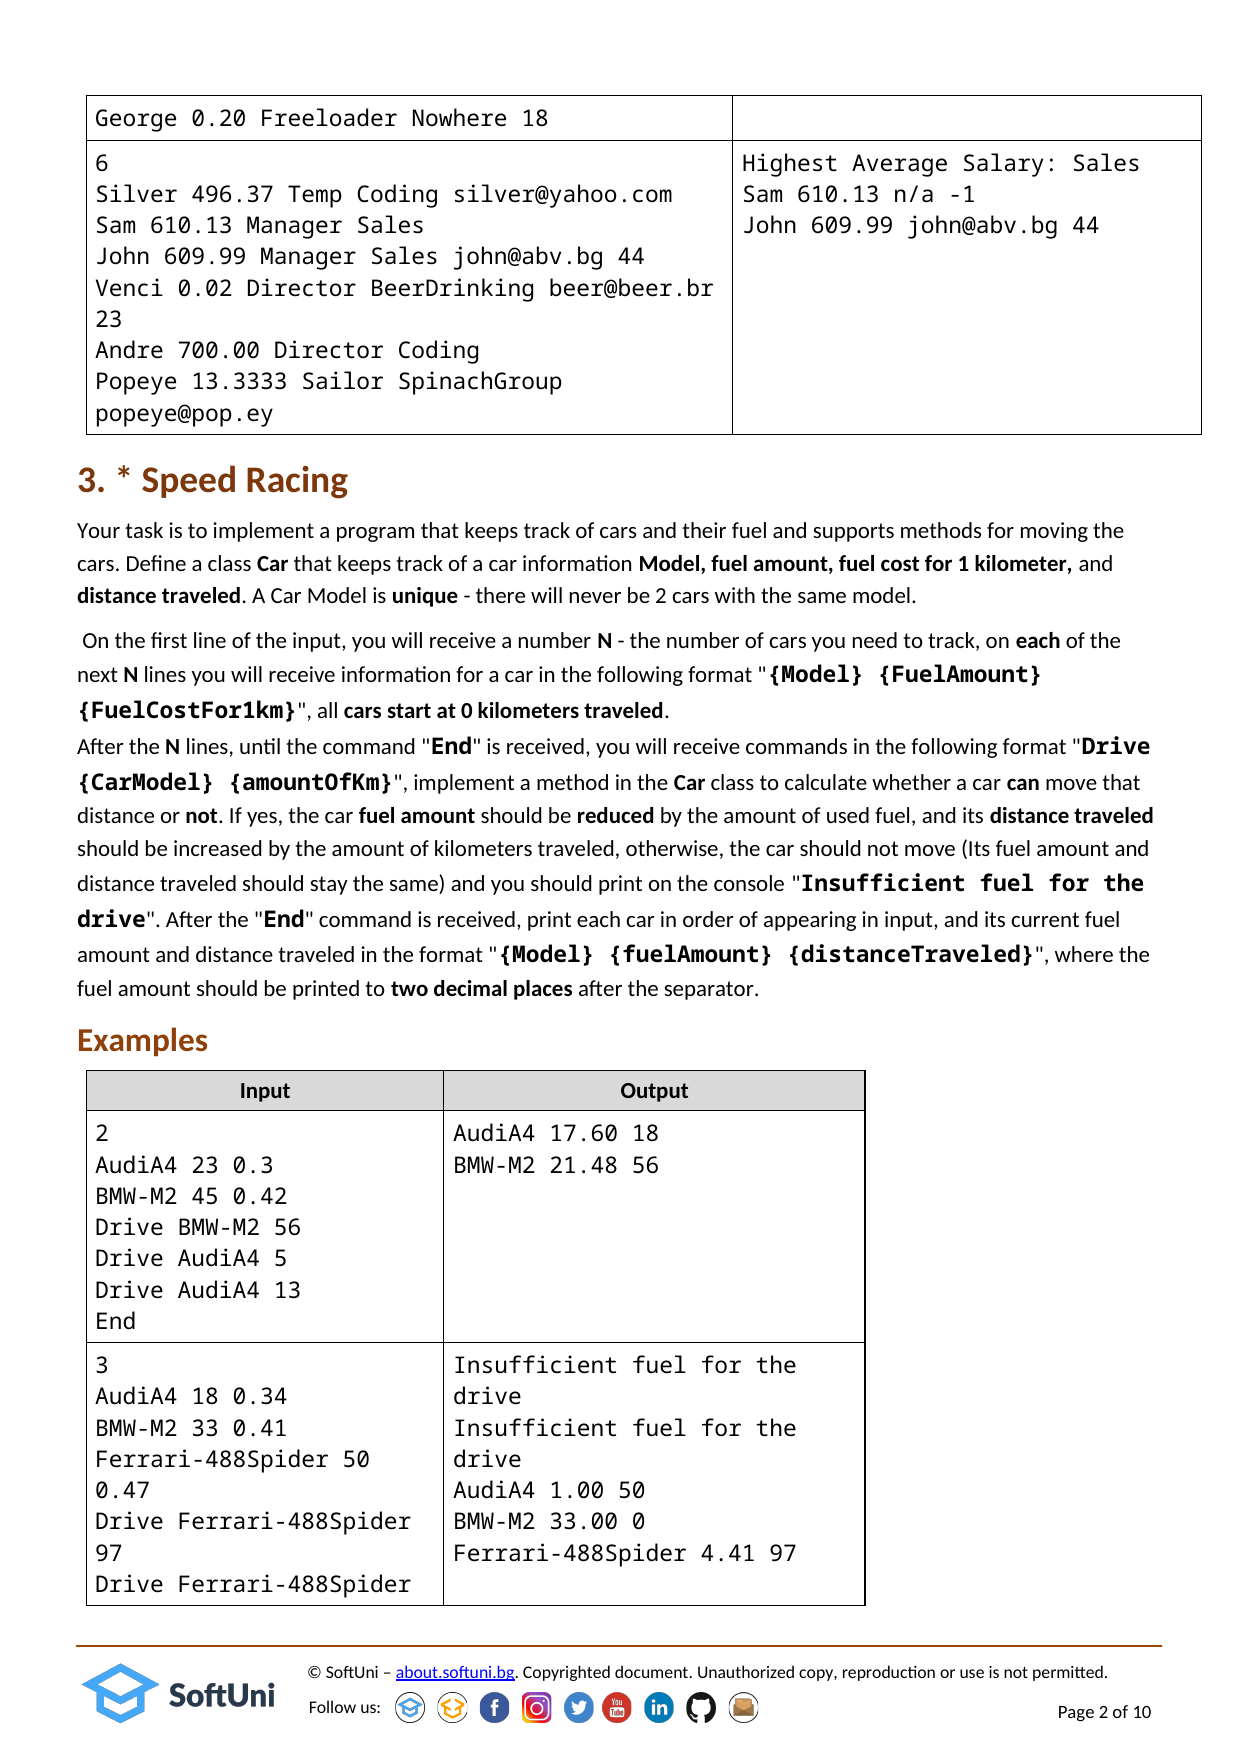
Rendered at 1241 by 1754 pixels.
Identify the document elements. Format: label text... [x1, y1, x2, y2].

picture [644, 1692, 653, 1701]
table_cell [733, 96, 1201, 139]
table_header Input [87, 1071, 443, 1110]
picture [728, 1692, 759, 1723]
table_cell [87, 96, 732, 139]
table_cell Highest Average Salary: Sales Sam 610.13 n/a -1 John 609.99 john@abv.bg 44 [733, 141, 1201, 434]
subtitle * Speed Racing [77, 456, 1163, 501]
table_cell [87, 1343, 443, 1605]
picture [395, 1692, 425, 1723]
picture [602, 1692, 632, 1723]
picture [479, 1692, 510, 1723]
picture [665, 1692, 674, 1701]
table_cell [444, 1343, 864, 1605]
table_cell 2 AudiA4 23 0.3 BMW-M2 45 0.42 Drive BMW-M2 56 Drive AudiA4 5 Drive AudiA4 13 End [87, 1111, 443, 1342]
picture [658, 1705, 667, 1714]
subtitle Examples [77, 1018, 1163, 1059]
picture [686, 1692, 716, 1723]
table_cell AudiA4 17.60 18 BMW-M2 21.48 56 [444, 1111, 864, 1342]
text On the first line of the input, you will receive a number N - the number of cars you need to track, on each of the next N lines you will receive information for a car in the following format "{Model} {FuelAmount} {FuelCostFor1km}", all cars start at 0 kilometers traveled. After the N lines, until the command "End" is received, you will receive commands in the following format "Drive {CarModel} {amountOfKm}", implement a method in the Car class to calculate whether a car can move that distance or not. If yes, the car fuel amount should be reduced by the amount of used fuel, and its distance traveled should be increased by the amount of kilometers traveled, otherwise, the car should not move (Its fuel amount and distance traveled should stay the same) and you should print on the console "Insufficient fuel for the drive". After the "End" command is received, print each car in order of appearing in input, and its current fuel amount and distance traveled in the format "{Model} {fuelAmount} {distanceTraveled}", where the fuel amount should be printed to two decimal places after the separator. [77, 626, 1163, 1002]
picture [437, 1692, 468, 1723]
table_header Output [444, 1071, 864, 1110]
picture [644, 1714, 653, 1723]
picture [564, 1692, 594, 1723]
picture [75, 1658, 281, 1729]
picture [522, 1692, 552, 1723]
table_cell 6 Silver 496.37 Temp Coding silver@yahoo.com Sam 610.13 Manager Sales John 609.99 Manager Sales john@abv.bg 44 Venci 0.02 Director BeerDrinking beer@beer.br 23 Andre 700.00 Director Coding Popeye 13.3333 Sailor SpinachGroup popeye@pop.ey [87, 141, 732, 434]
picture [665, 1714, 674, 1723]
text Your task is to implement a program that keeps track of cars and their fuel and supports methods for moving the cars. Define a class Car that keeps track of a car information Model, fuel amount, fuel cost for 1 kilometer, and distance traveled. A Car Model is unique - there will never be 2 cars with the same model. [77, 517, 1163, 609]
